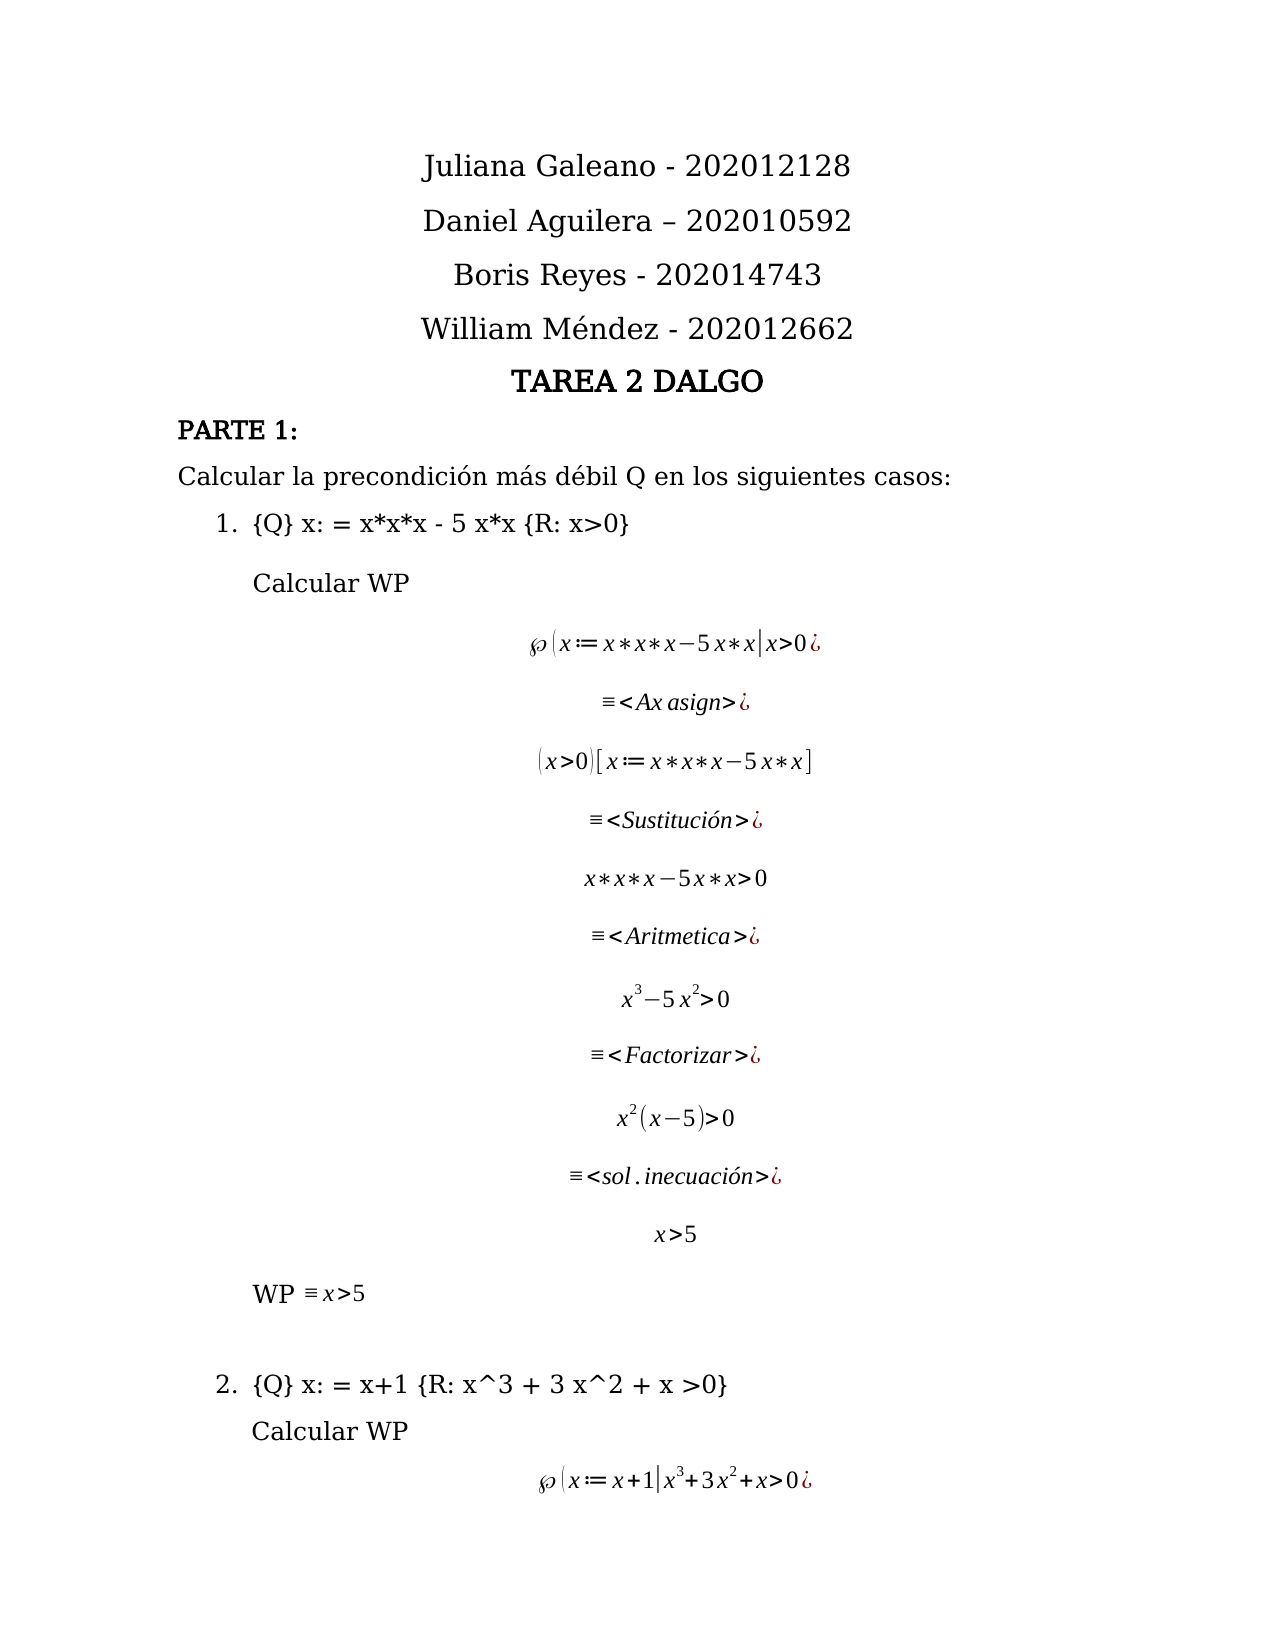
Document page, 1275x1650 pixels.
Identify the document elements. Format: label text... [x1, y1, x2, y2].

list WP [252, 1279, 1098, 1309]
text PARTE 1: [177, 414, 1098, 444]
list Calcular WP [252, 567, 1098, 597]
text Daniel Aguilera – 202010592 [177, 202, 1098, 237]
text Juliana Galeano - 202012128 [177, 148, 1098, 183]
list {Q} x: = x+1 {R: x^3 + 3 x^2 + x >0} [215, 1369, 1098, 1399]
text TAREA 2 DALGO [177, 362, 1098, 397]
text Boris Reyes - 202014743 [177, 256, 1098, 291]
list {Q} x: = x*x*x - 5 x*x {R: x>0} [215, 507, 1098, 537]
text William Méndez - 202012662 [177, 311, 1098, 346]
text Calcular la precondición más débil Q en los siguientes casos: [177, 461, 1098, 491]
text Calcular WP [251, 1416, 1098, 1446]
